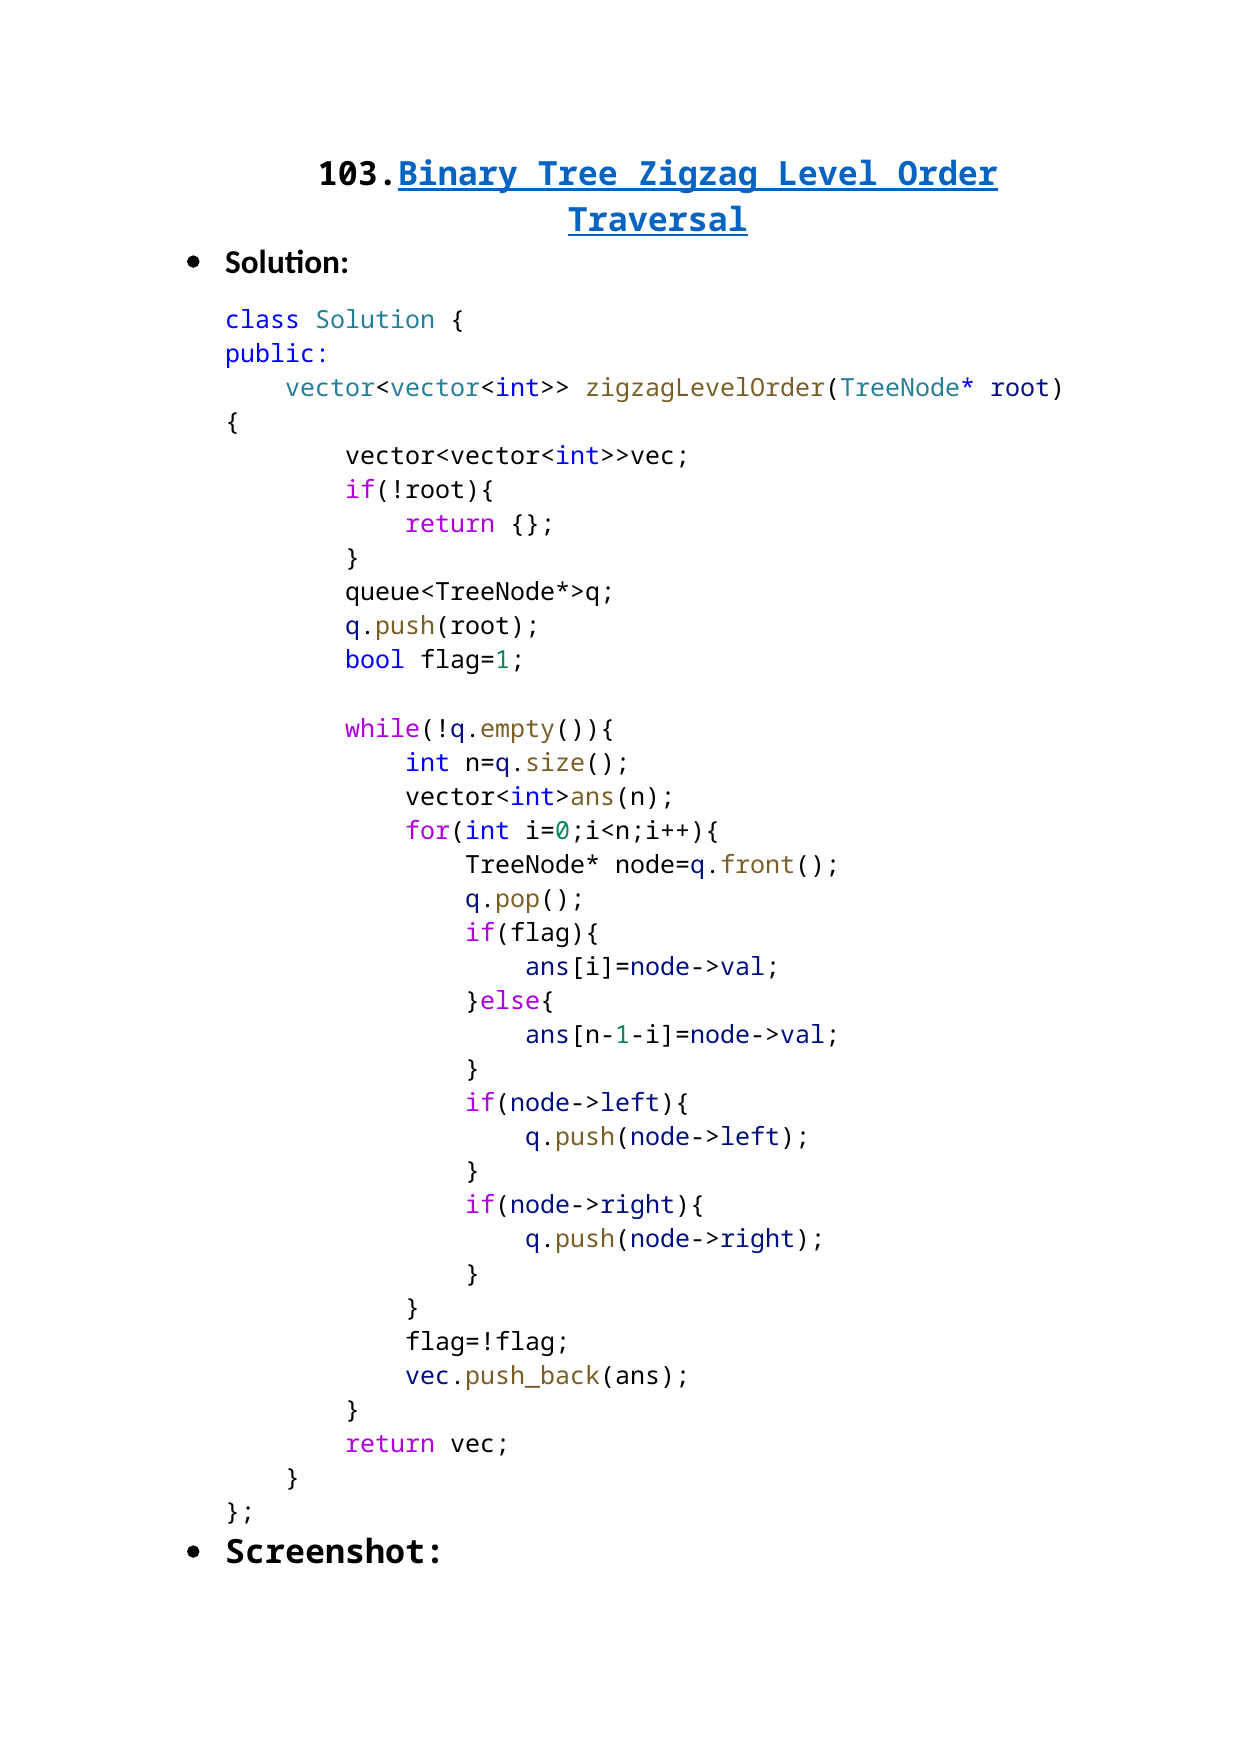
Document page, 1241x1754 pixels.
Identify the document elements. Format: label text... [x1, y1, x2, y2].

text public: [225, 336, 1090, 369]
text ans[i]=node->val; [225, 949, 1090, 983]
text } [225, 1153, 1090, 1187]
text } [225, 1255, 1090, 1289]
text int n=q.size(); [225, 744, 1090, 778]
text return vec; [225, 1426, 1090, 1459]
text } [225, 1289, 1090, 1323]
text }; [225, 1494, 1090, 1528]
text class Solution { [225, 301, 1090, 336]
text for(int i=0;i<n;i++){ [225, 812, 1090, 846]
list Screenshot: [187, 1528, 1090, 1573]
list 103.Binary Tree Zigzag Level Order Traversal [225, 150, 1090, 241]
text while(!q.empty()){ [225, 710, 1090, 744]
text } [225, 540, 1090, 574]
text flag=!flag; [225, 1323, 1090, 1357]
text queue<TreeNode*>q; [225, 574, 1090, 608]
text vector<vector<int>>vec; [225, 438, 1090, 472]
text q.push(root); [225, 608, 1090, 642]
text TreeNode* node=q.front(); [225, 846, 1090, 881]
text } [225, 1459, 1090, 1494]
text return {}; [225, 506, 1090, 540]
text ans[n-1-i]=node->val; [225, 1017, 1090, 1051]
text } [225, 1391, 1090, 1426]
text if(node->right){ [225, 1187, 1090, 1221]
text }else{ [225, 983, 1090, 1017]
text if(!root){ [225, 472, 1090, 506]
list Solution: [187, 241, 1090, 282]
text q.push(node->right); [225, 1221, 1090, 1255]
text q.pop(); [225, 881, 1090, 914]
text } [225, 1051, 1090, 1085]
text vector<vector<int>> zigzagLevelOrder(TreeNode* root) { [225, 369, 1090, 438]
text vector<int>ans(n); [225, 778, 1090, 812]
text vec.push_back(ans); [225, 1357, 1090, 1391]
text if(node->left){ [225, 1085, 1090, 1119]
text if(flag){ [225, 914, 1090, 949]
text q.push(node->left); [225, 1119, 1090, 1153]
text bool flag=1; [225, 642, 1090, 676]
